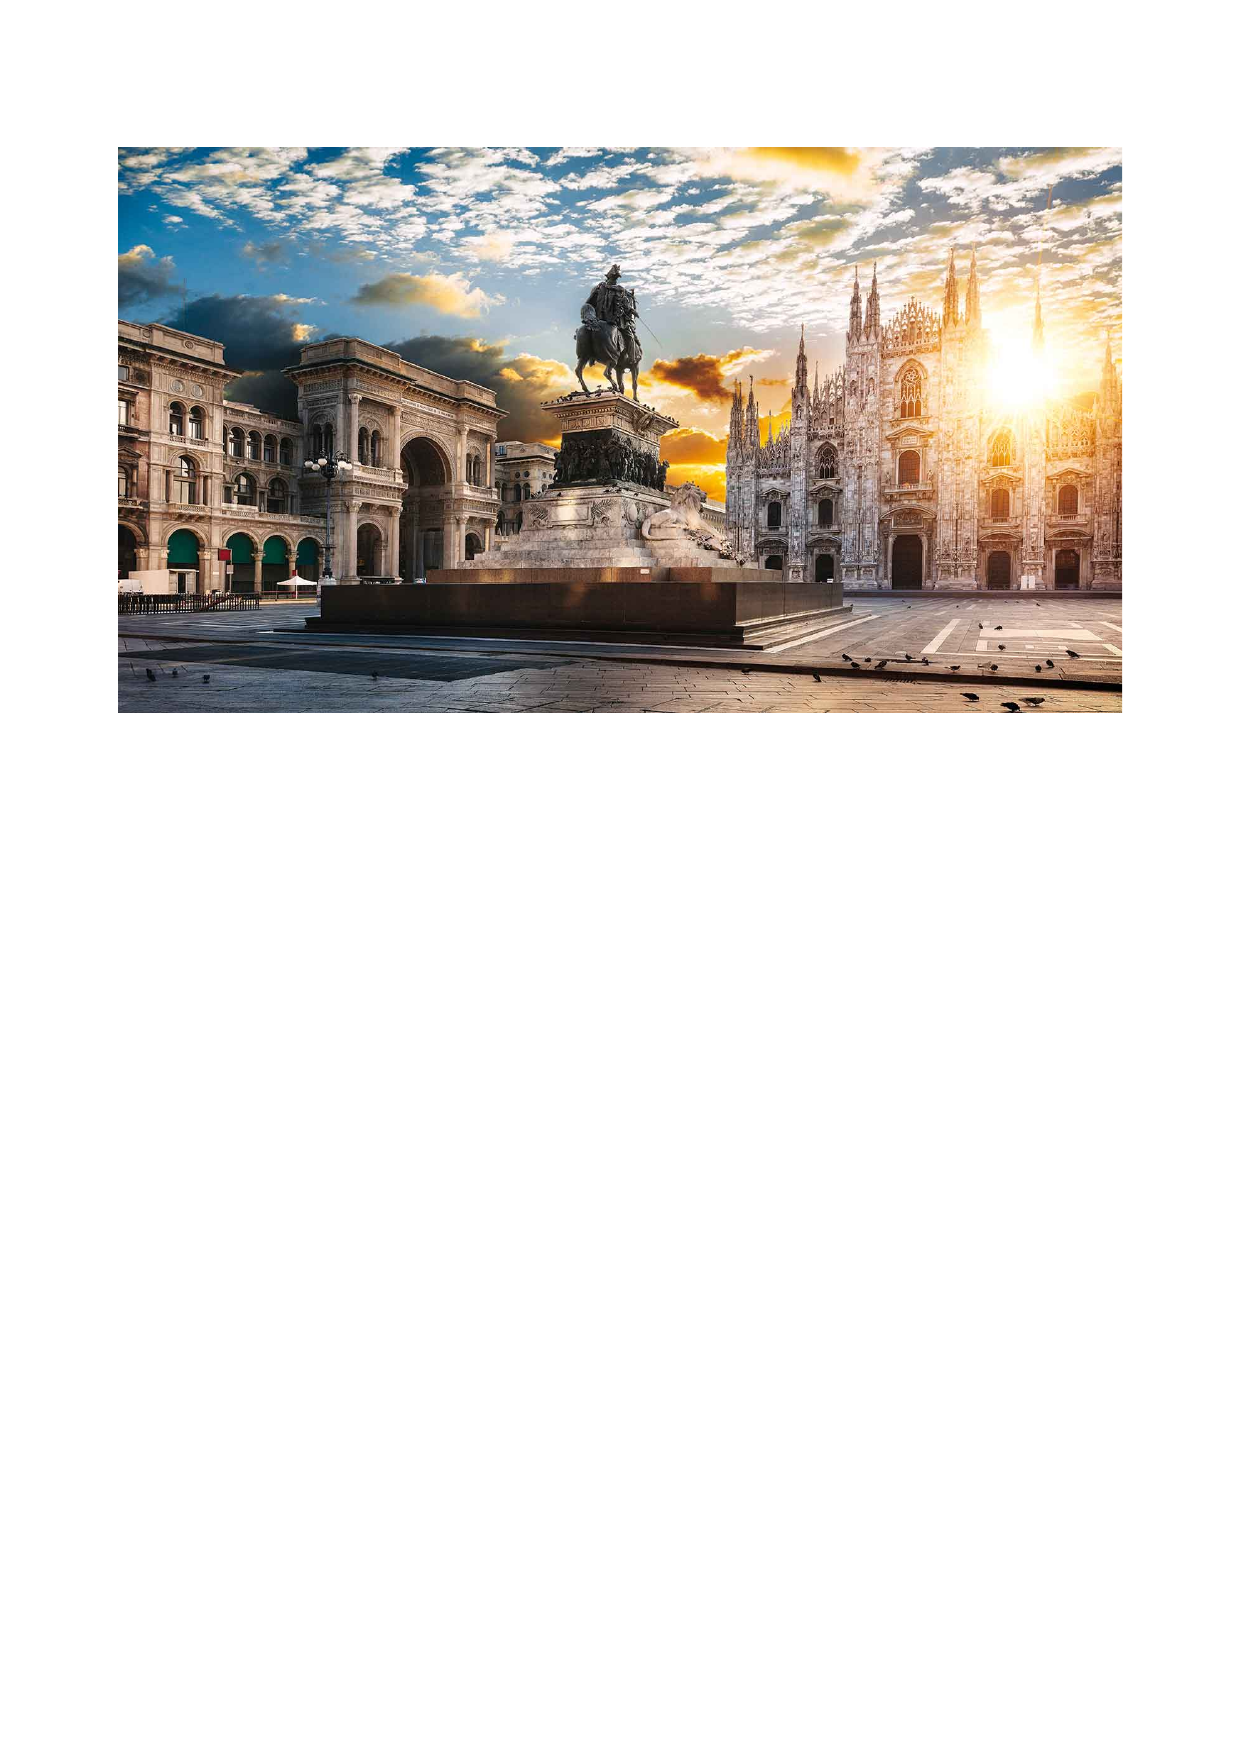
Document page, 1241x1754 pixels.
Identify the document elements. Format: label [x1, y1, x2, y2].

picture [118, 147, 1123, 713]
